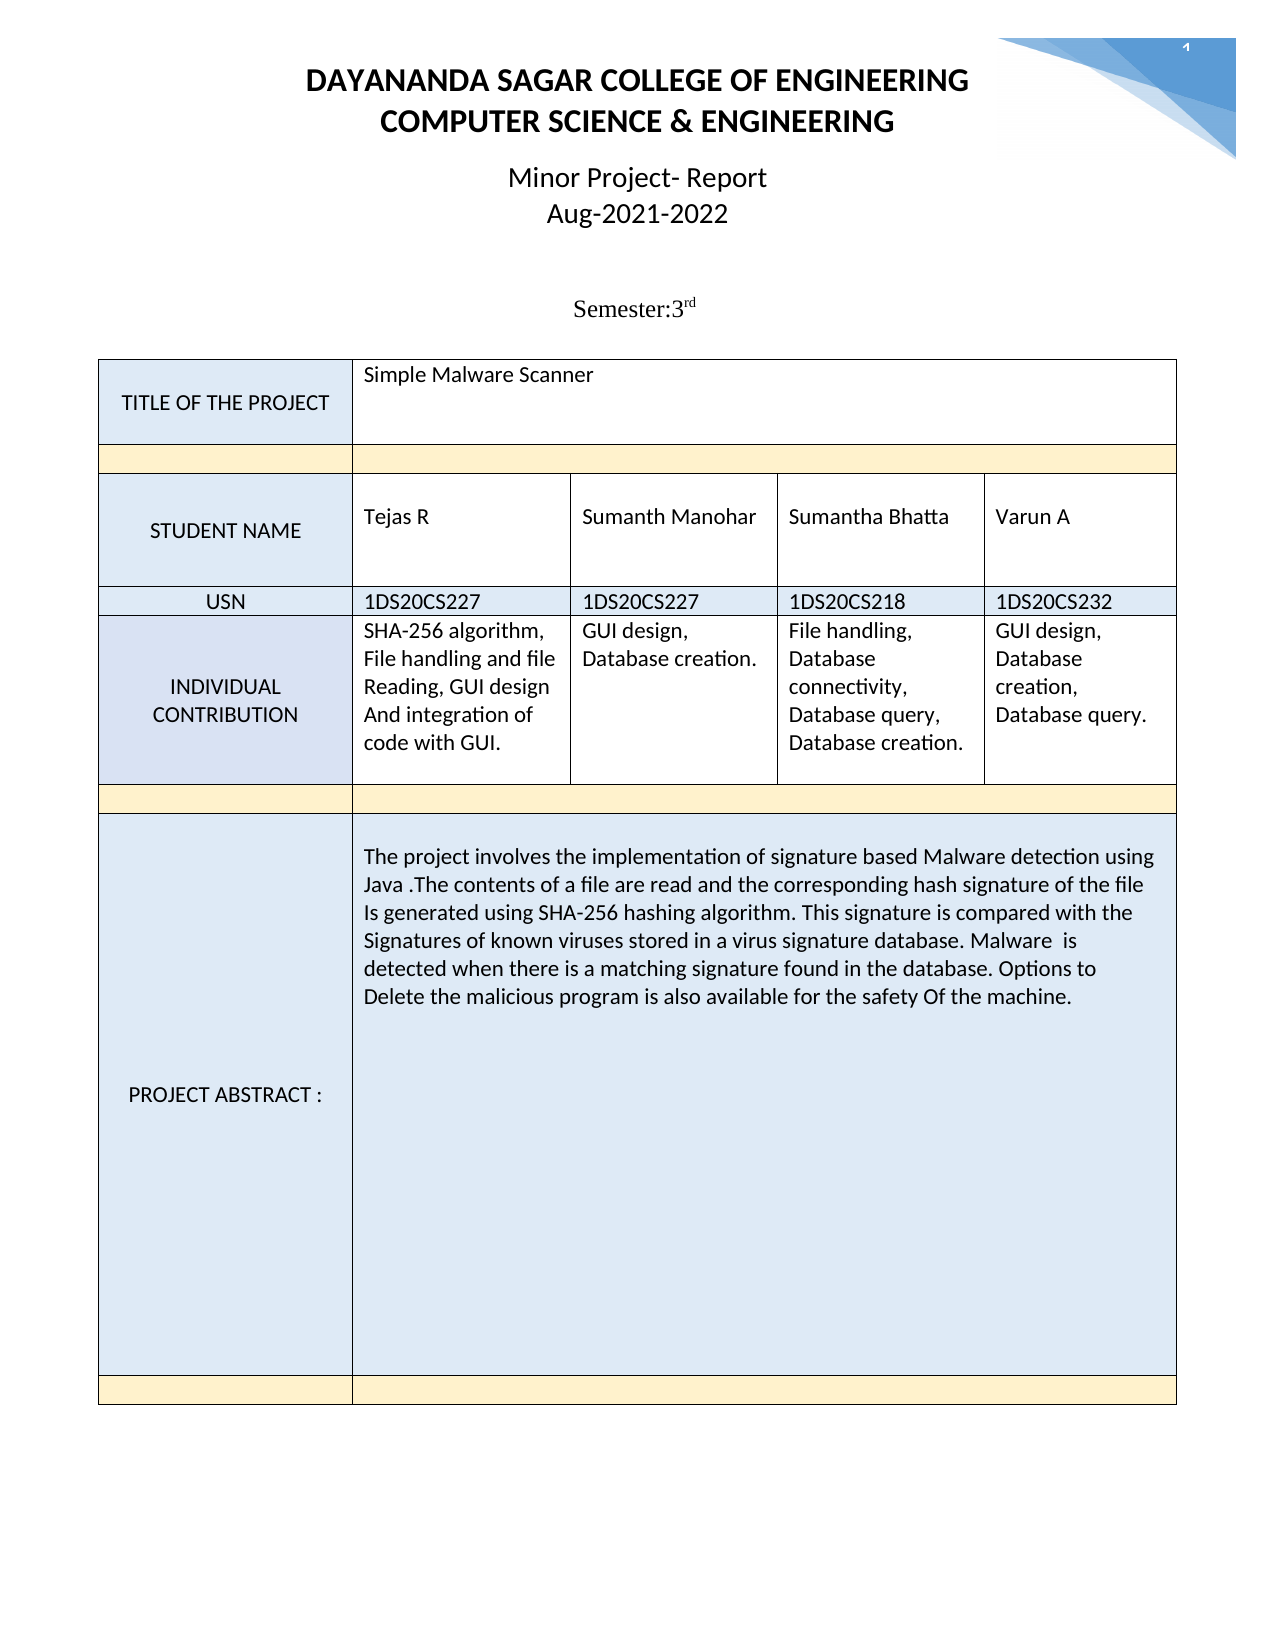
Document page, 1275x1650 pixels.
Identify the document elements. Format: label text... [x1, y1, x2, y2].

picture [997, 38, 1236, 160]
table_cell Sumantha Bhatta [778, 474, 984, 586]
table_cell [353, 445, 1176, 473]
table_cell GUI design, Database creation. [571, 616, 777, 784]
table_cell 1DS20CS218 [778, 587, 984, 615]
table_cell Sumanth Manohar [571, 474, 777, 586]
table_cell [99, 785, 352, 813]
table_header TITLE OF THE PROJECT [99, 360, 352, 444]
table_cell SHA-256 algorithm, File handling and file Reading, GUI design And integration of code with GUI. [353, 616, 570, 784]
table_cell 1DS20CS227 [353, 587, 570, 615]
table_header Simple Malware Scanner [353, 360, 1176, 444]
table_cell The project involves the implementation of signature based Malware detection using Java .The contents of a file are read and the corresponding hash signature of the file Is generated using SHA-256 hashing algorithm. This signature is compared with the Signatures of known viruses stored in a virus signature database. Malware is detected when there is a matching signature found in the database. Options to Delete the malicious program is also available for the safety Of the machine. [353, 814, 1176, 1375]
table_cell GUI design, Database creation, Database query. [985, 616, 1176, 784]
table_cell 1DS20CS227 [571, 587, 777, 615]
table_cell STUDENT NAME [99, 474, 352, 586]
table_cell [353, 1376, 1176, 1404]
table_cell [99, 445, 352, 473]
table_cell Varun A [985, 474, 1176, 586]
table_cell 1DS20CS232 [985, 587, 1176, 615]
table_cell File handling, Database connectivity, Database query, Database creation. [778, 616, 984, 784]
text Minor Project- Report [150, 159, 1125, 195]
table_cell INDIVIDUAL CONTRIBUTION [99, 616, 352, 784]
table_cell PROJECT ABSTRACT : [99, 814, 352, 1375]
table_cell [353, 785, 1176, 813]
table_cell [99, 1376, 352, 1404]
table_cell Tejas R [353, 474, 570, 586]
table_cell USN [99, 587, 352, 615]
text Semester:3rd [150, 294, 1125, 323]
text Aug-2021-2022 [150, 195, 1125, 231]
